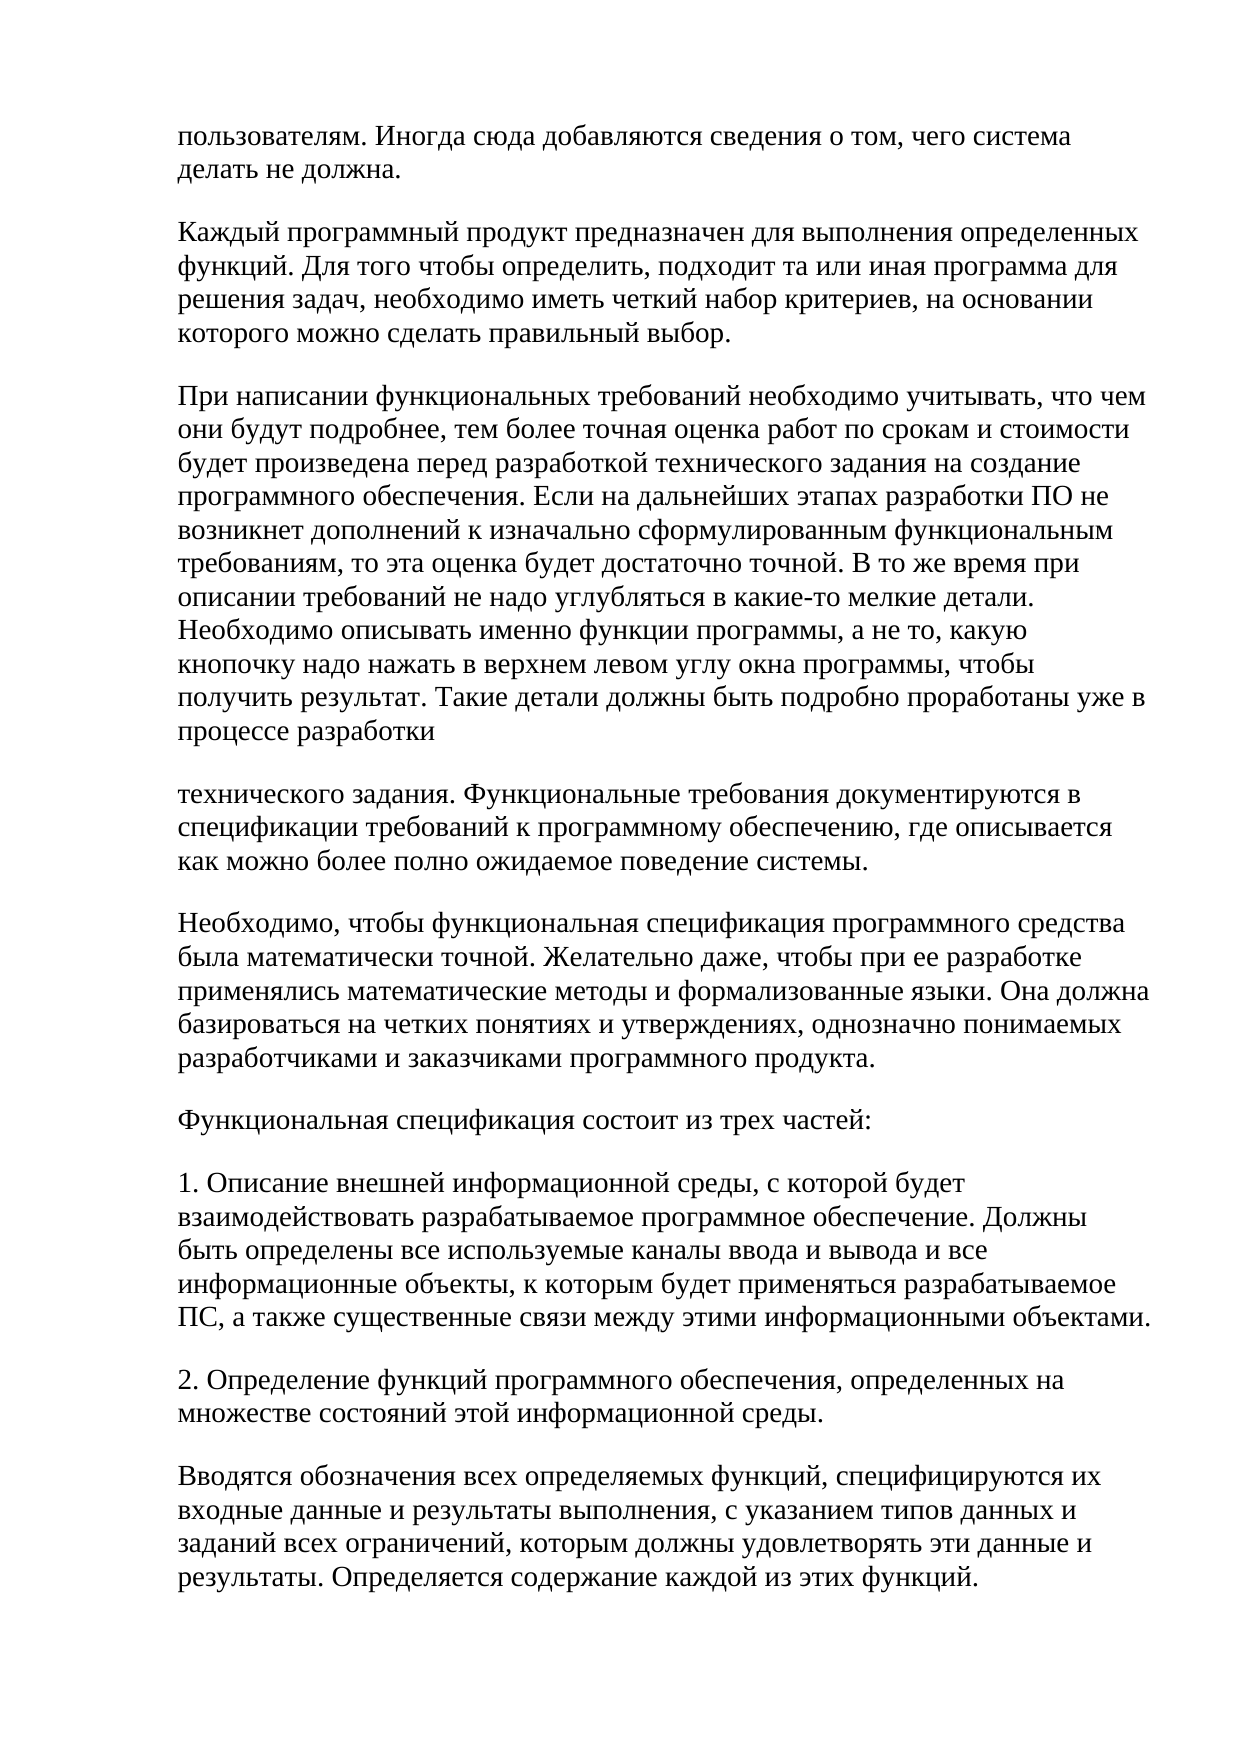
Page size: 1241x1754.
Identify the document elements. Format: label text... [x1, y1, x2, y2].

text пользователям. Иногда сюда добавляются сведения о том, чего система делать не должна. [177, 118, 1152, 185]
text Функциональная спецификация состоит из трех частей: [177, 1102, 1152, 1136]
text технического задания. Функциональные требования документируются в спецификации требований к программному обеспечению, где описывается как можно более полно ожидаемое поведение системы. [177, 776, 1152, 876]
text 1. Описание внешней информационной среды, с которой будет взаимодействовать разрабатываемое программное обеспечение. Должны быть определены все используемые каналы ввода и вывода и все информационные объекты, к которым будет применяться разрабатываемое ПС, а также существенные связи между этими информационными объектами. [177, 1165, 1152, 1333]
text При написании функциональных требований необходимо учитывать, что чем они будут подробнее, тем более точная оценка работ по срокам и стоимости будет произведена перед разработкой технического задания на создание программного обеспечения. Если на дальнейших этапах разработки ПО не возникнет дополнений к изначально сформулированным функциональным требованиям, то эта оценка будет достаточно точной. В то же время при описании требований не надо углубляться в какие-то мелкие детали. Необходимо описывать именно функции программы, а не то, какую кнопочку надо нажать в верхнем левом углу окна программы, чтобы получить результат. Такие детали должны быть подробно проработаны уже в процессе разработки [177, 378, 1152, 747]
text 2. Определение функций программного обеспечения, определенных на множестве состояний этой информационной среды. [177, 1362, 1152, 1429]
text Вводятся обозначения всех определяемых функций, специфицируются их входные данные и результаты выполнения, с указанием типов данных и заданий всех ограничений, которым должны удовлетворять эти данные и результаты. Определяется содержание каждой из этих функций. [177, 1458, 1152, 1592]
text Каждый программный продукт предназначен для выполнения определенных функций. Для того чтобы определить, подходит та или иная программа для решения задач, необходимо иметь четкий набор критериев, на основании которого можно сделать правильный выбор. [177, 214, 1152, 348]
text Необходимо, чтобы функциональная спецификация программного средства была математически точной. Желательно даже, чтобы при ее разработке применялись математические методы и формализованные языки. Она должна базироваться на четких понятиях и утверждениях, однозначно понимаемых разработчиками и заказчиками программного продукта. [177, 906, 1152, 1073]
